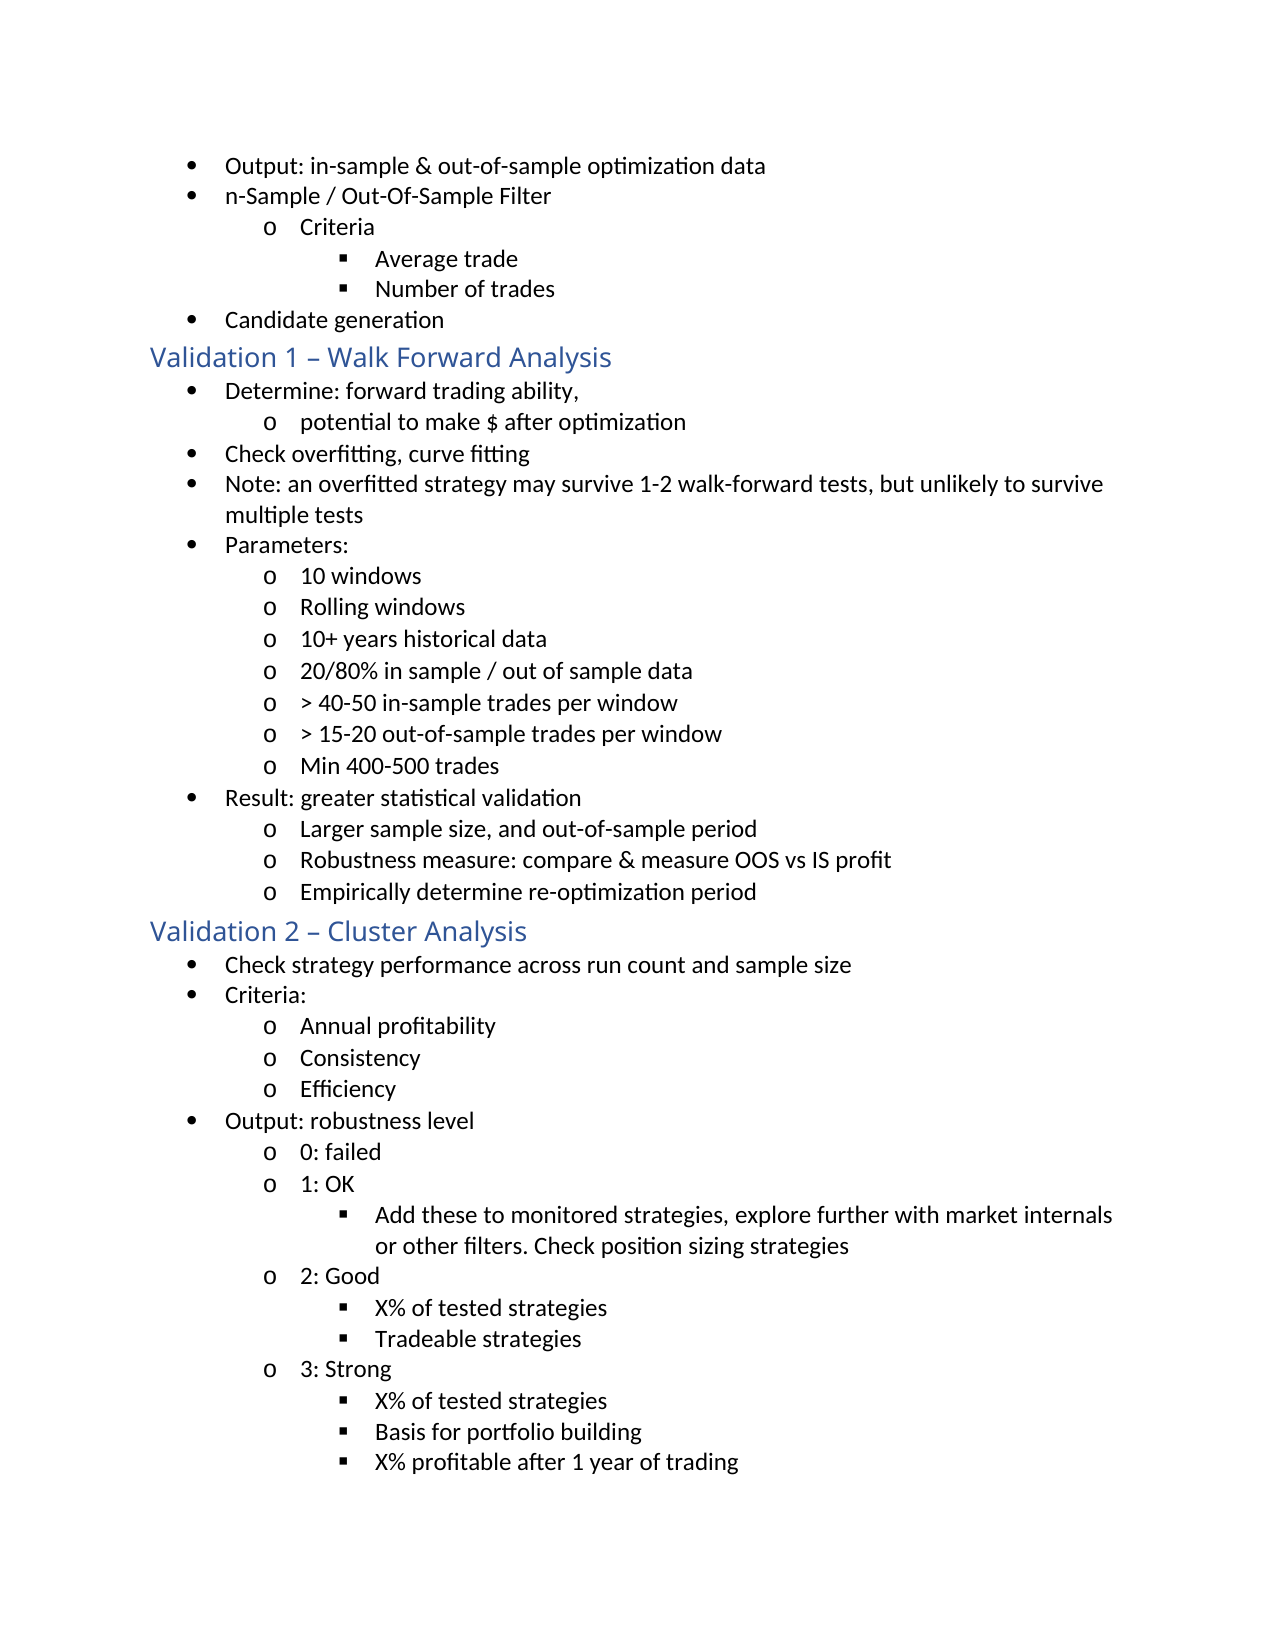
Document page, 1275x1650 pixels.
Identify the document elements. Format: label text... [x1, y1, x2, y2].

list Add these to monitored strategies, explore further with market internals or other filters. Check position sizing strategies [337, 1199, 1125, 1261]
list X% of tested strategies [337, 1292, 1125, 1323]
list potential to make $ after optimization [262, 406, 1125, 438]
list Parameters: [187, 529, 1125, 560]
list Empirically determine re-optimization period [262, 876, 1125, 908]
list Tradeable strategies [337, 1323, 1125, 1353]
list Criteria: [187, 979, 1125, 1010]
list X% profitable after 1 year of trading [337, 1446, 1125, 1477]
list X% of tested strategies [337, 1385, 1125, 1416]
list Larger sample size, and out-of-sample period [262, 813, 1125, 844]
list 3: Strong [262, 1353, 1125, 1385]
list 10 windows [262, 560, 1125, 592]
list Output: robustness level [187, 1105, 1125, 1136]
list Efficiency [262, 1074, 1125, 1105]
list Min 400-500 trades [262, 750, 1125, 782]
list Average trade [337, 243, 1125, 273]
list 0: failed [262, 1136, 1125, 1168]
list Check overfitting, curve fitting [187, 438, 1125, 468]
list Output: in-sample & out-of-sample optimization data [187, 150, 1125, 181]
list Annual profitability [262, 1010, 1125, 1042]
list Consistency [262, 1042, 1125, 1074]
list Criteria [262, 211, 1125, 243]
list Check strategy performance across run count and sample size [187, 949, 1125, 979]
list Robustness measure: compare & measure OOS vs IS profit [262, 844, 1125, 876]
list Number of trades [337, 273, 1125, 304]
list > 15-20 out-of-sample trades per window [262, 719, 1125, 750]
list Rolling windows [262, 592, 1125, 623]
list Result: greater statistical validation [187, 782, 1125, 813]
subtitle Validation 2 – Cluster Analysis [150, 912, 1125, 949]
list > 40-50 in-sample trades per window [262, 687, 1125, 719]
subtitle Validation 1 – Walk Forward Analysis [150, 338, 1125, 375]
list Note: an overfitted strategy may survive 1-2 walk-forward tests, but unlikely to survive multiple tests [187, 468, 1125, 529]
list Determine: forward trading ability, [187, 375, 1125, 406]
list Candidate generation [187, 304, 1125, 334]
list 20/80% in sample / out of sample data [262, 655, 1125, 687]
list 10+ years historical data [262, 623, 1125, 655]
list 2: Good [262, 1261, 1125, 1292]
list Basis for portfolio building [337, 1416, 1125, 1446]
list 1: OK [262, 1168, 1125, 1199]
list n-Sample / Out-Of-Sample Filter [187, 181, 1125, 211]
